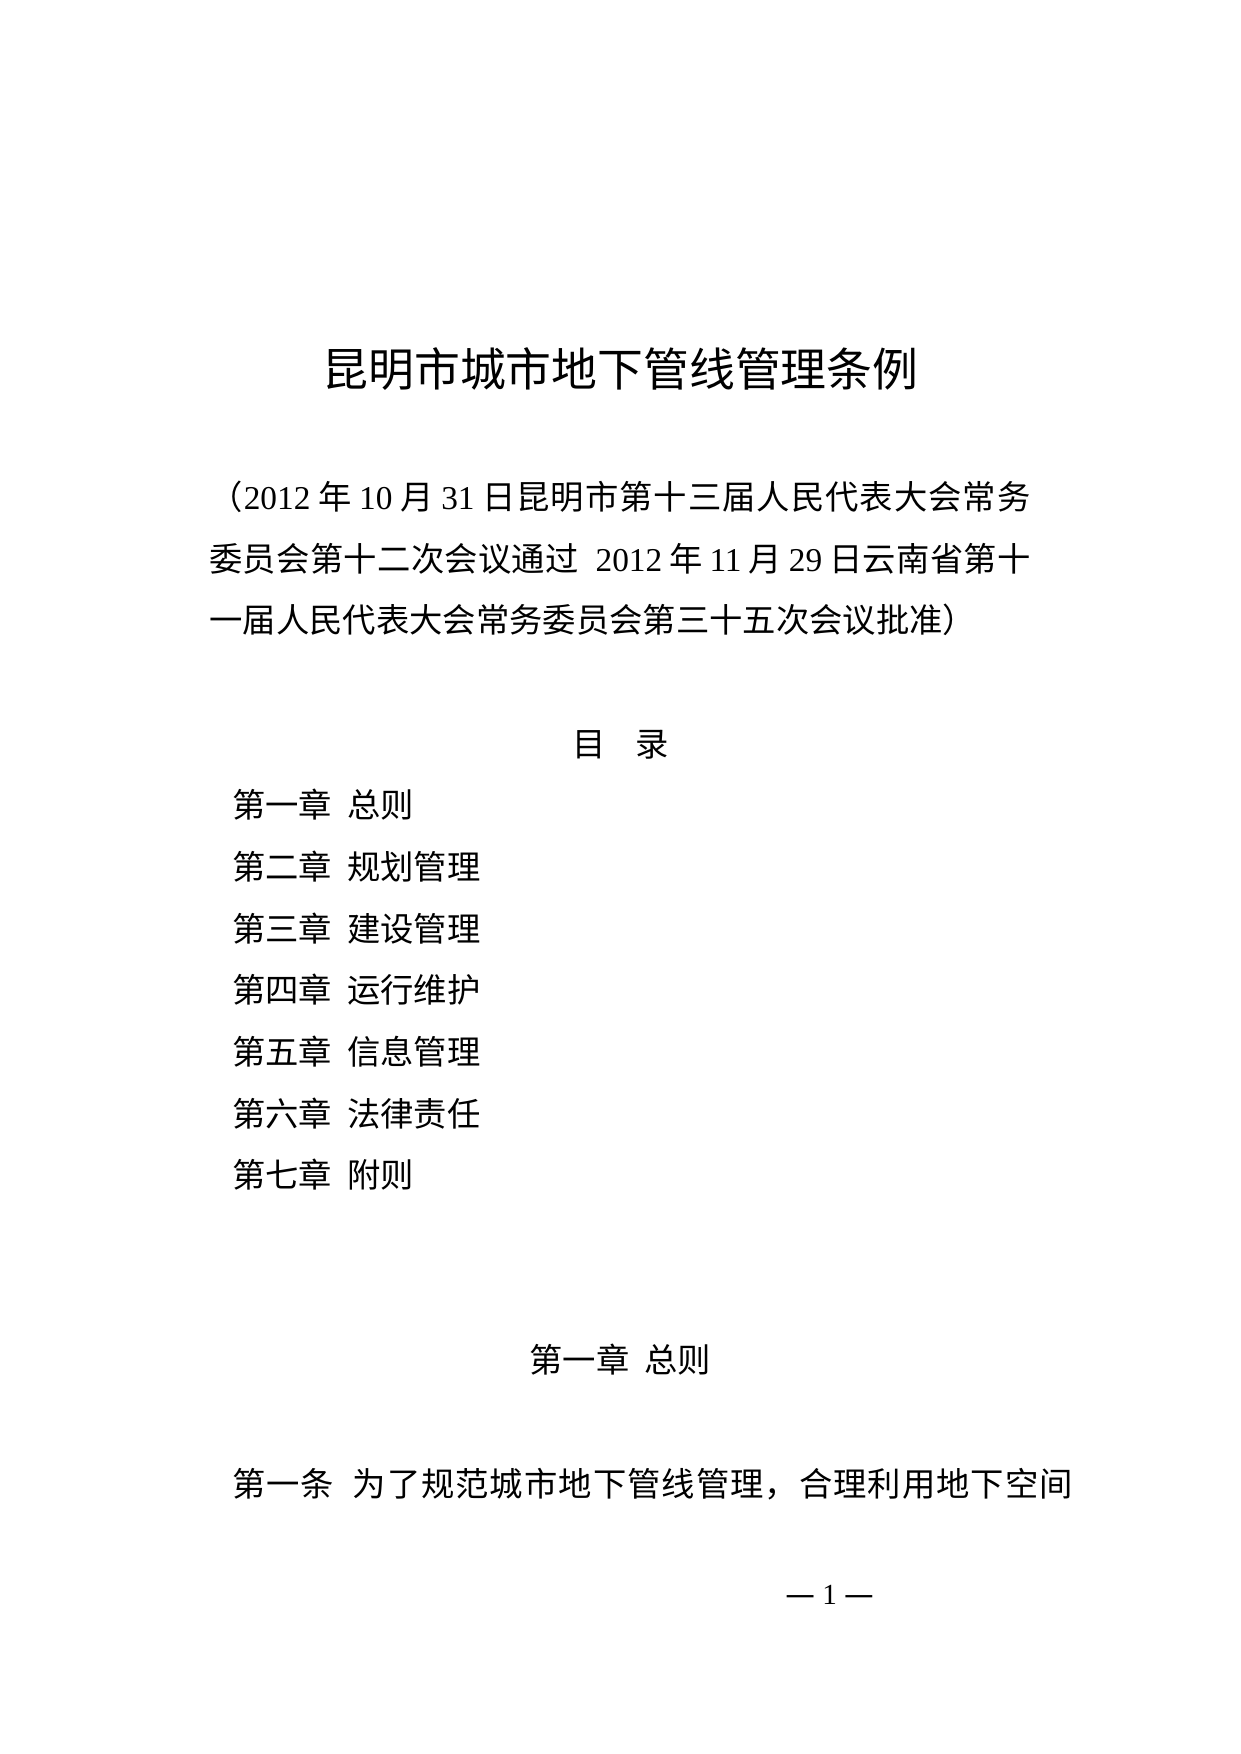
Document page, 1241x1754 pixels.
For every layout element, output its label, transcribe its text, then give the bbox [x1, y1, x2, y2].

text 第一章 总则 [165, 769, 1075, 830]
text 第三章 建设管理 [165, 892, 1075, 954]
text 第七章 附则 [165, 1139, 1075, 1200]
text （2012年10月31日昆明市第十三届人民代表大会常务委员会第十二次会议通过 2012年11月29日云南省第十一届人民代表大会常务委员会第三十五次会议批准） [209, 460, 1031, 645]
text 昆明市城市地下管线管理条例 [165, 337, 1075, 399]
text 第二章 规划管理 [165, 830, 1075, 892]
text 第一章 总则 [165, 1324, 1075, 1385]
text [165, 1447, 1075, 1509]
text 第四章 运行维护 [165, 954, 1075, 1015]
text 目 录 [165, 707, 1075, 769]
text 第六章 法律责任 [165, 1077, 1075, 1139]
text 第五章 信息管理 [165, 1015, 1075, 1077]
